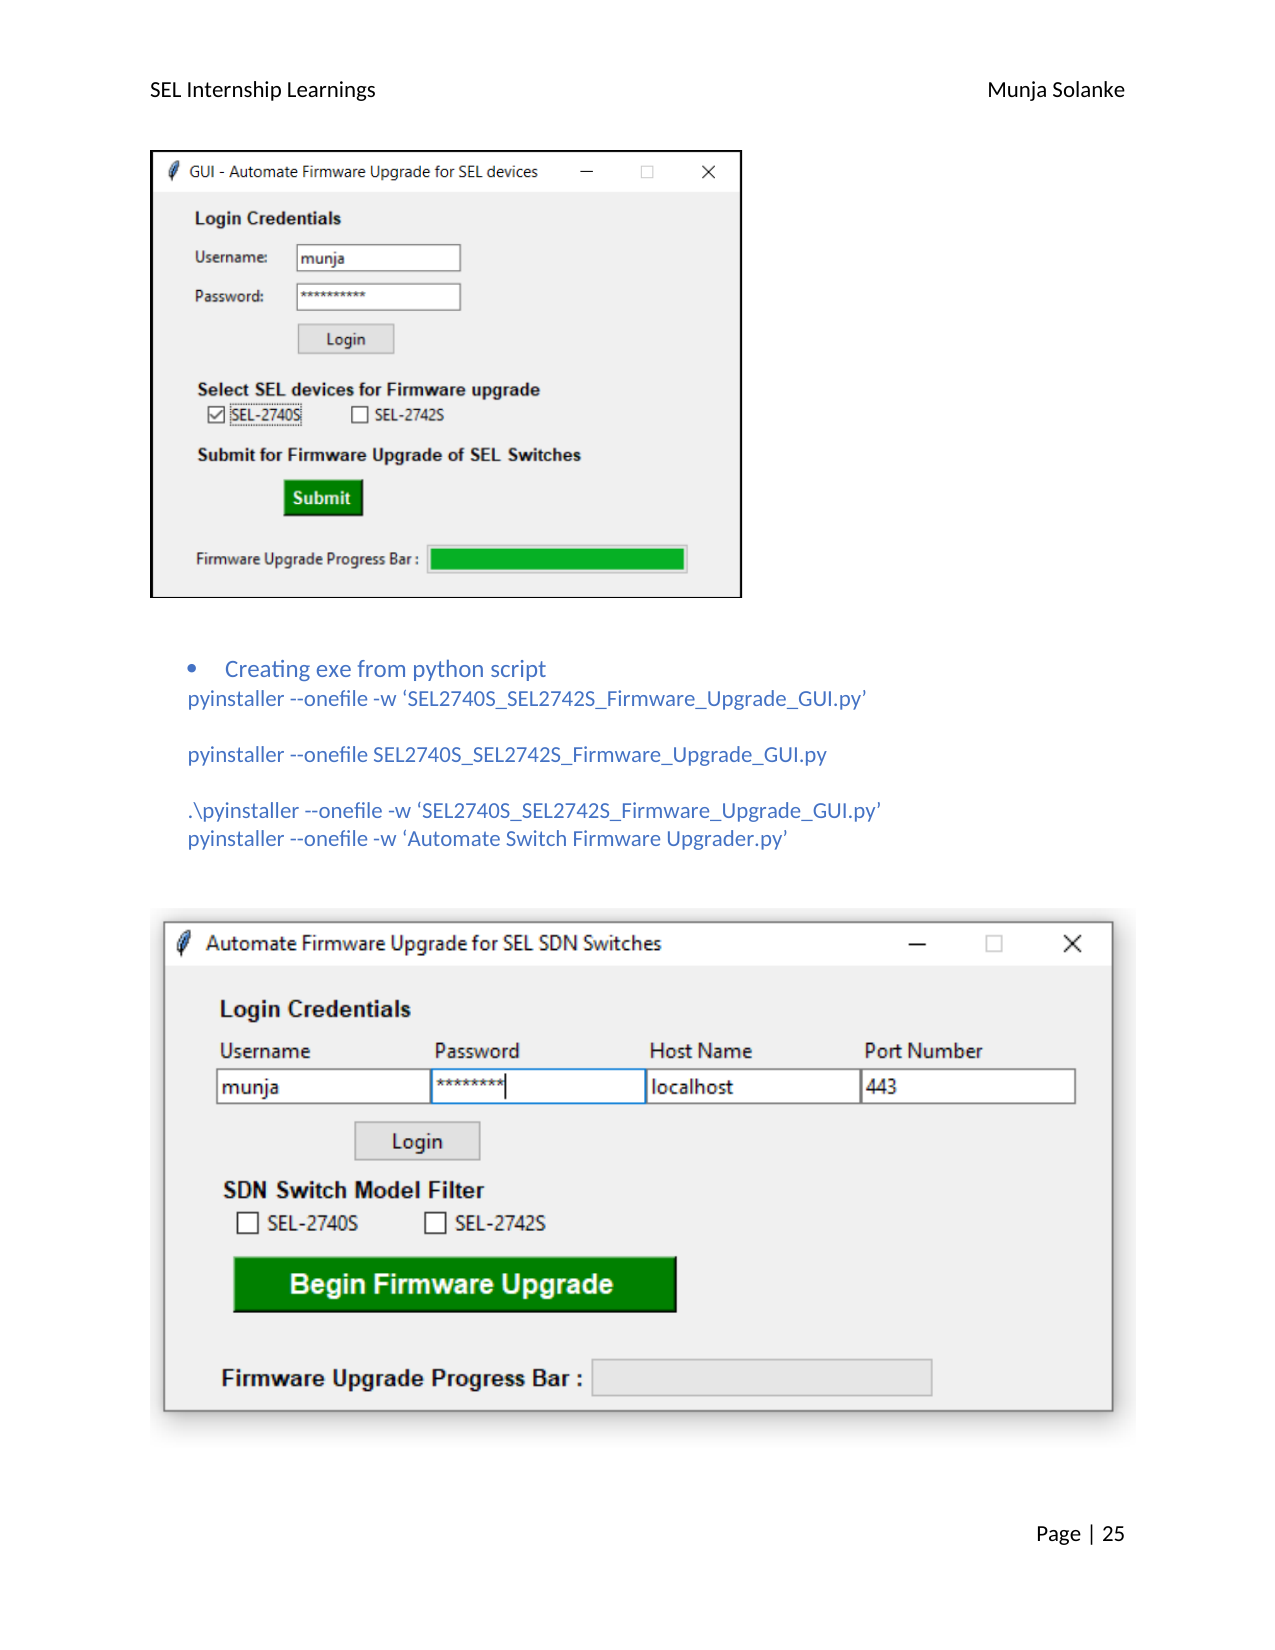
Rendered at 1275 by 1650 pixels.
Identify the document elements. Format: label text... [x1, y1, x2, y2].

picture [150, 908, 1136, 1448]
picture [150, 150, 743, 598]
text pyinstaller --onefile -w ‘Automate Switch Firmware Upgrader.py’ [150, 824, 1125, 852]
text .\pyinstaller --onefile -w ‘SEL2740S_SEL2742S_Firmware_Upgrade_GUI.py’ [150, 796, 1125, 824]
text pyinstaller --onefile -w ‘SEL2740S_SEL2742S_Firmware_Upgrade_GUI.py’ [150, 684, 1125, 712]
text pyinstaller --onefile SEL2740S_SEL2742S_Firmware_Upgrade_GUI.py [150, 740, 1125, 768]
list Creating exe from python script [187, 653, 1125, 684]
